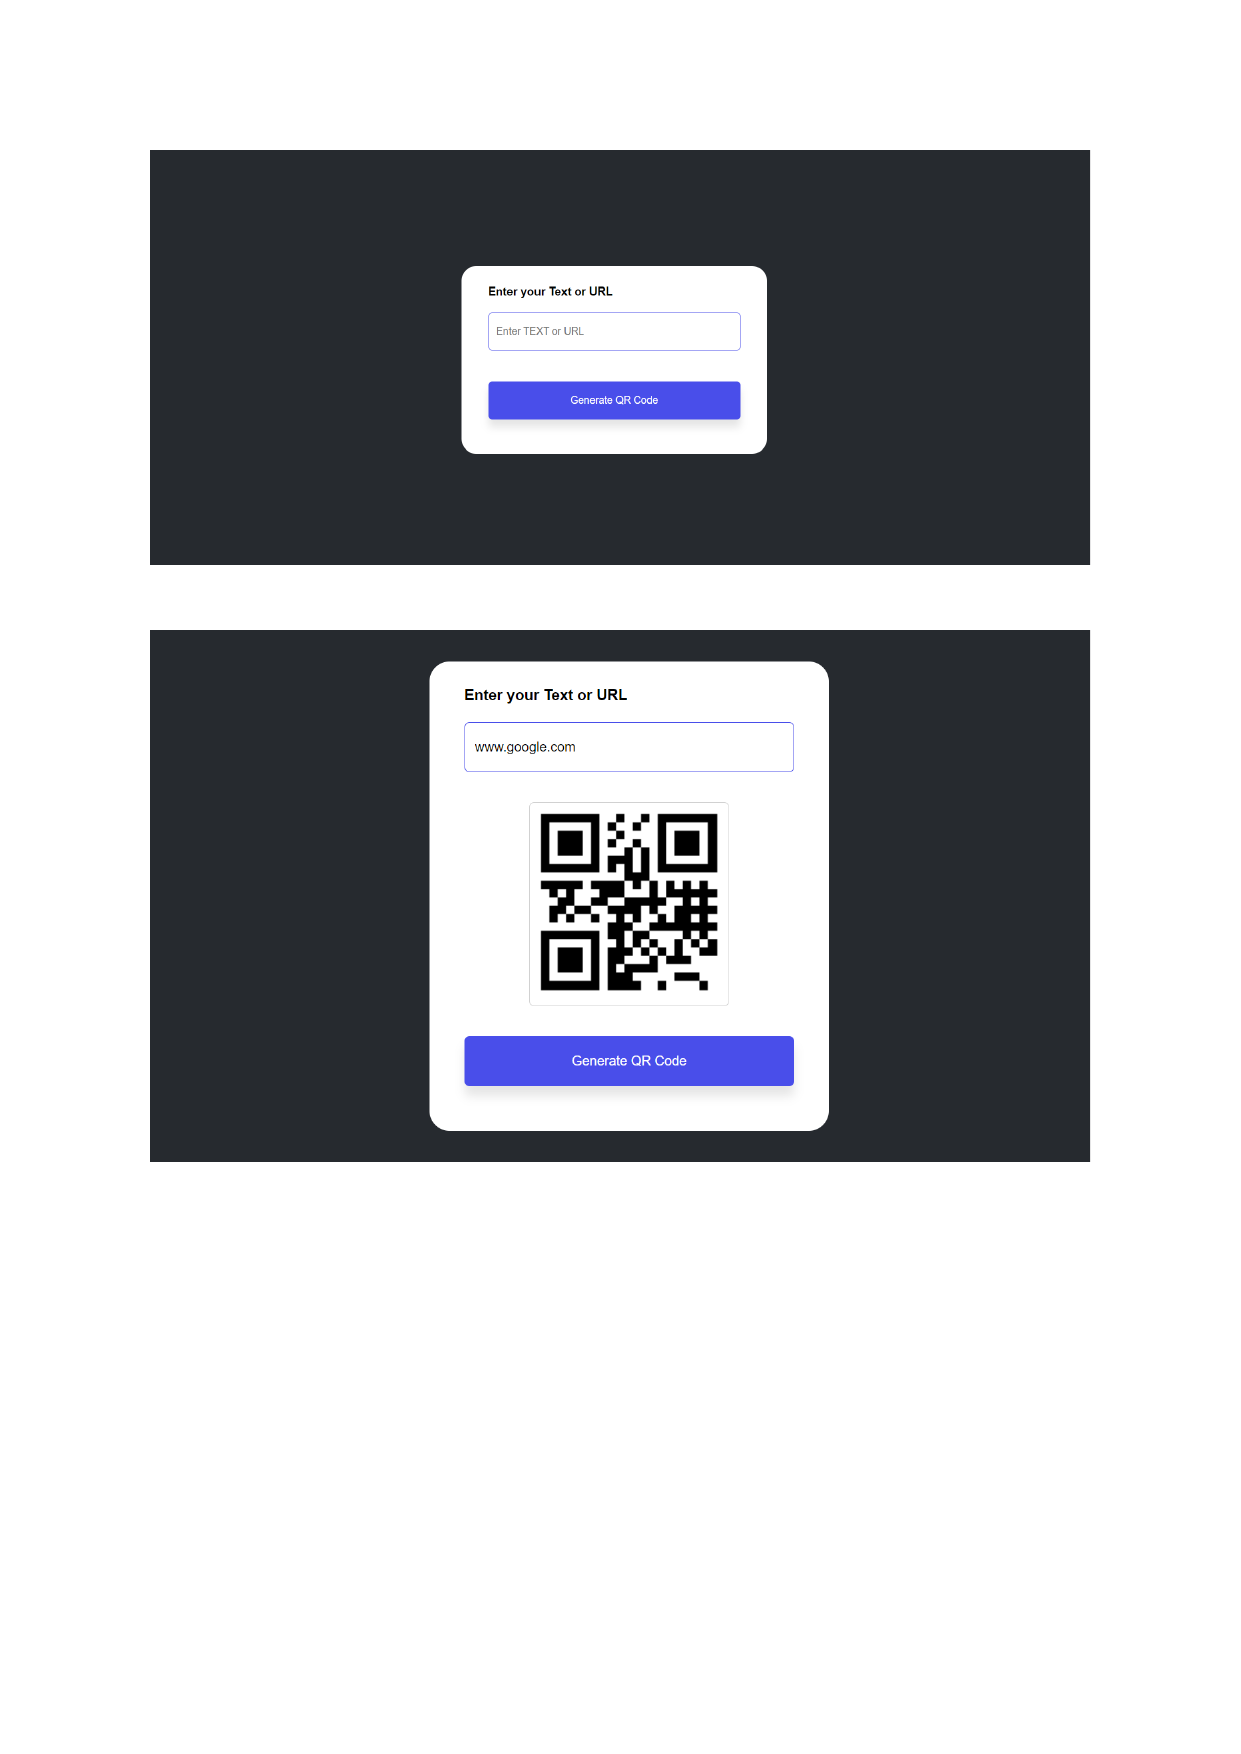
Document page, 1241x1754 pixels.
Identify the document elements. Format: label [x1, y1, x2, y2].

picture [150, 630, 1091, 1162]
picture [150, 150, 1091, 565]
